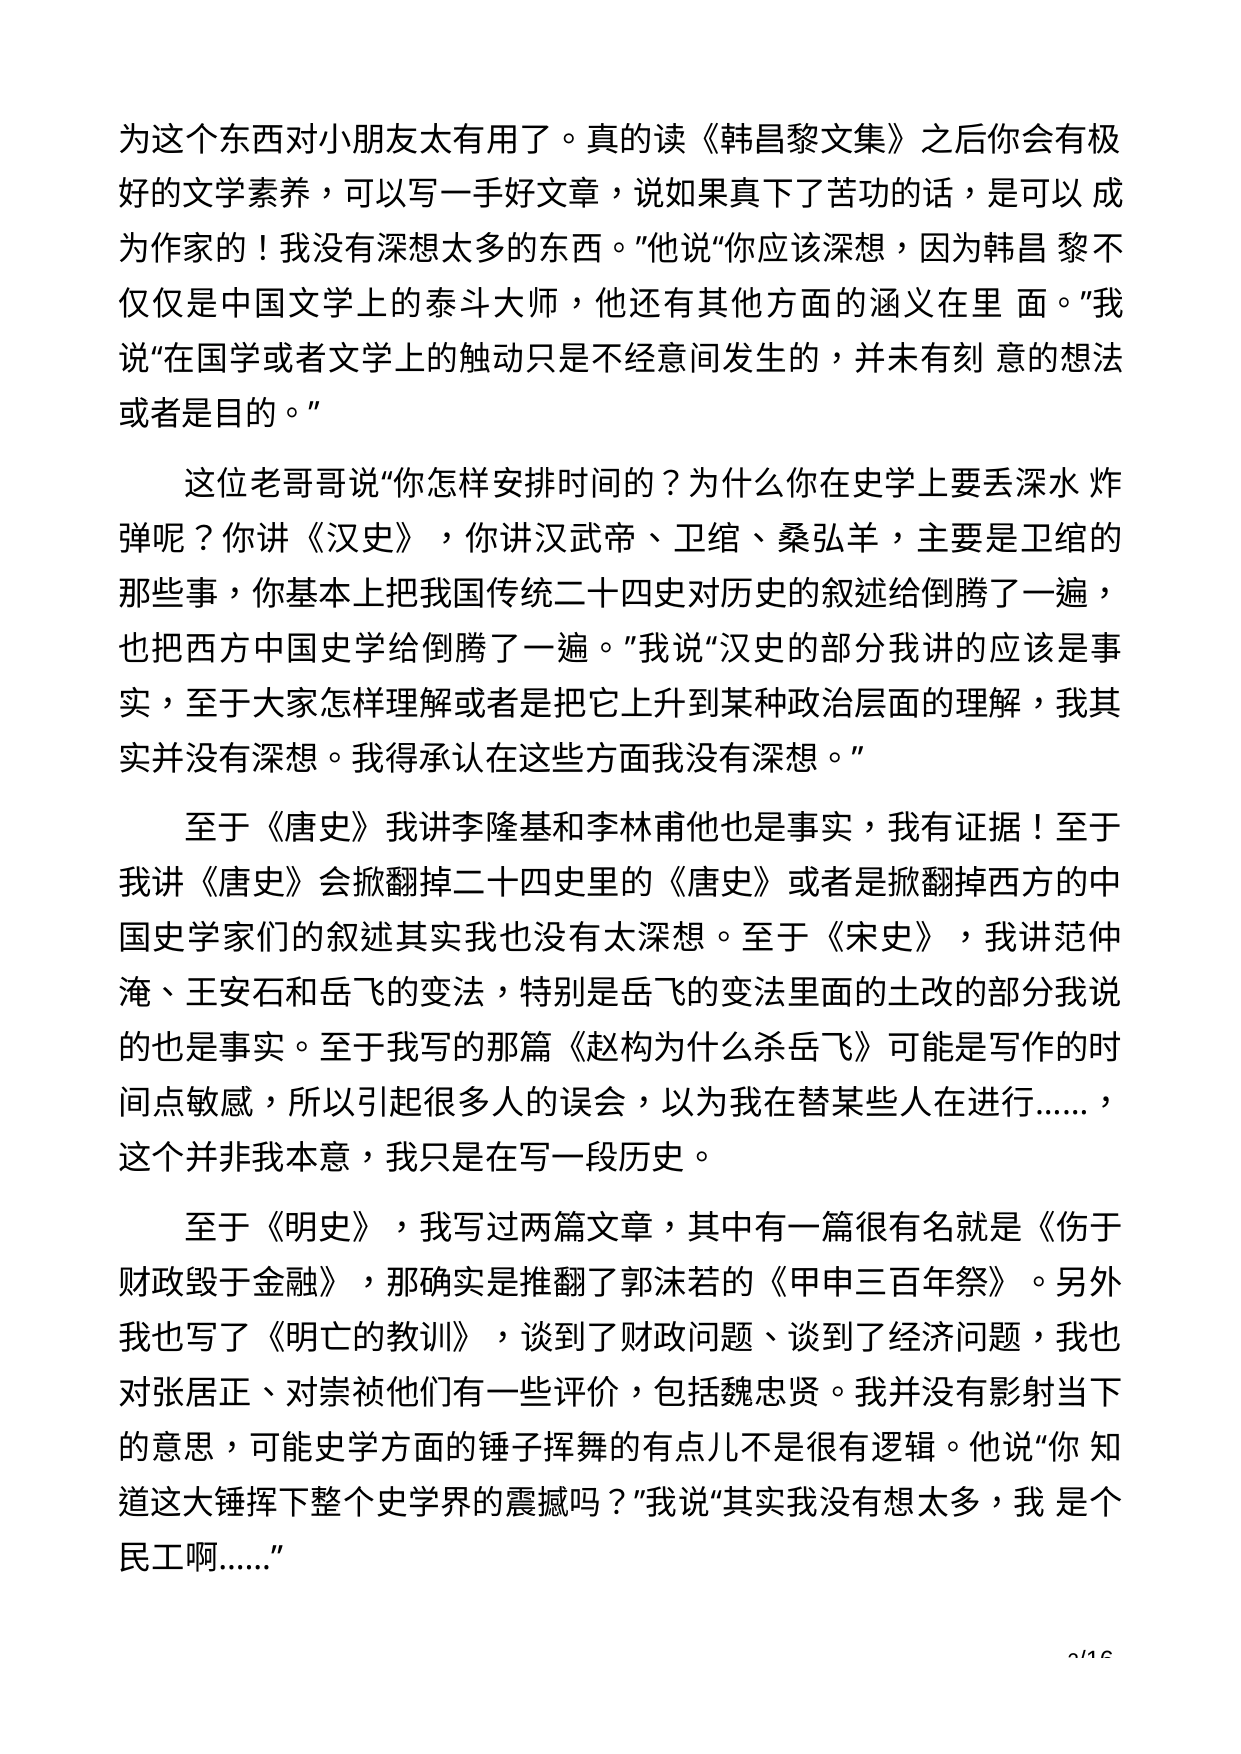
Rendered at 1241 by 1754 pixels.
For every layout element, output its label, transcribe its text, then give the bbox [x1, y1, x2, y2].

text 好的⽂学素养，可以写⼀⼿好⽂章，说如果真下了苦功的话，是可以 成为作家的！我没有深想太多的东西。”他说“你应该深想，因为韩昌 黎不仅仅是中国⽂学上的泰⽃⼤师，他还有其他⽅面的涵义在里 面。”我说“在国学或者⽂学上的触动只是不经意间发⽣的，并未有刻 意的想法或者是目的。” [118, 162, 1125, 437]
text ⾄于《明史》，我写过两篇⽂章，其中有⼀篇很有名就是《伤于 财政毁于⾦融》，那确实是推翻了郭沫若的《甲申三百年祭》。另外 我也写了《明亡的教训》，谈到了财政问题、谈到了经济问题，我也 对张居正、对崇祯他们有⼀些评价，包括魏忠贤。我并没有影射当下 的意思，可能史学⽅面的锤⼦挥舞的有点⼉不是很有逻辑。他说“你 知道这⼤锤挥下整个史学界的震撼吗？”我说“其实我没有想太多，我 是个民⼯啊……” [118, 1195, 1123, 1580]
text ⾄于《唐史》我讲李隆基和李林甫他也是事实，我有证据！⾄于 我讲《唐史》会掀翻掉⼆⼗四史里的《唐史》或者是掀翻掉西⽅的中 国史学家们的叙述其实我也没有太深想。⾄于《宋史》，我讲范仲 淹、王安⽯和岳飞的变法，特别是岳飞的变法里面的⼟改的部分我说 的也是事实。⾄于我写的那篇《赵构为什么杀岳飞》可能是写作的时 间点敏感，所以引起很多⼈的误会，以为我在替某些⼈在进⾏……， 这个并非我本意，我只是在写⼀段历史。 [118, 796, 1122, 1181]
text 为这个东西对小朋友太有用了。真的读《韩昌黎⽂集》之后你会有极 [118, 114, 1122, 160]
text 这位老哥哥说“你怎样安排时间的？为什么你在史学上要丢深⽔ 炸弹呢？你讲《汉史》，你讲汉武帝、卫绾、桑弘⽺，主要是卫绾的 那些事，你基本上把我国传统⼆⼗四史对历史的叙述给倒腾了⼀遍， 也把西⽅中国史学给倒腾了⼀遍。”我说“汉史的部分我讲的应该是事 实，⾄于⼤家怎样理解或者是把它上升到某种政治层面的理解，我其 实并没有深想。我得承认在这些⽅面我没有深想。” [118, 451, 1122, 781]
